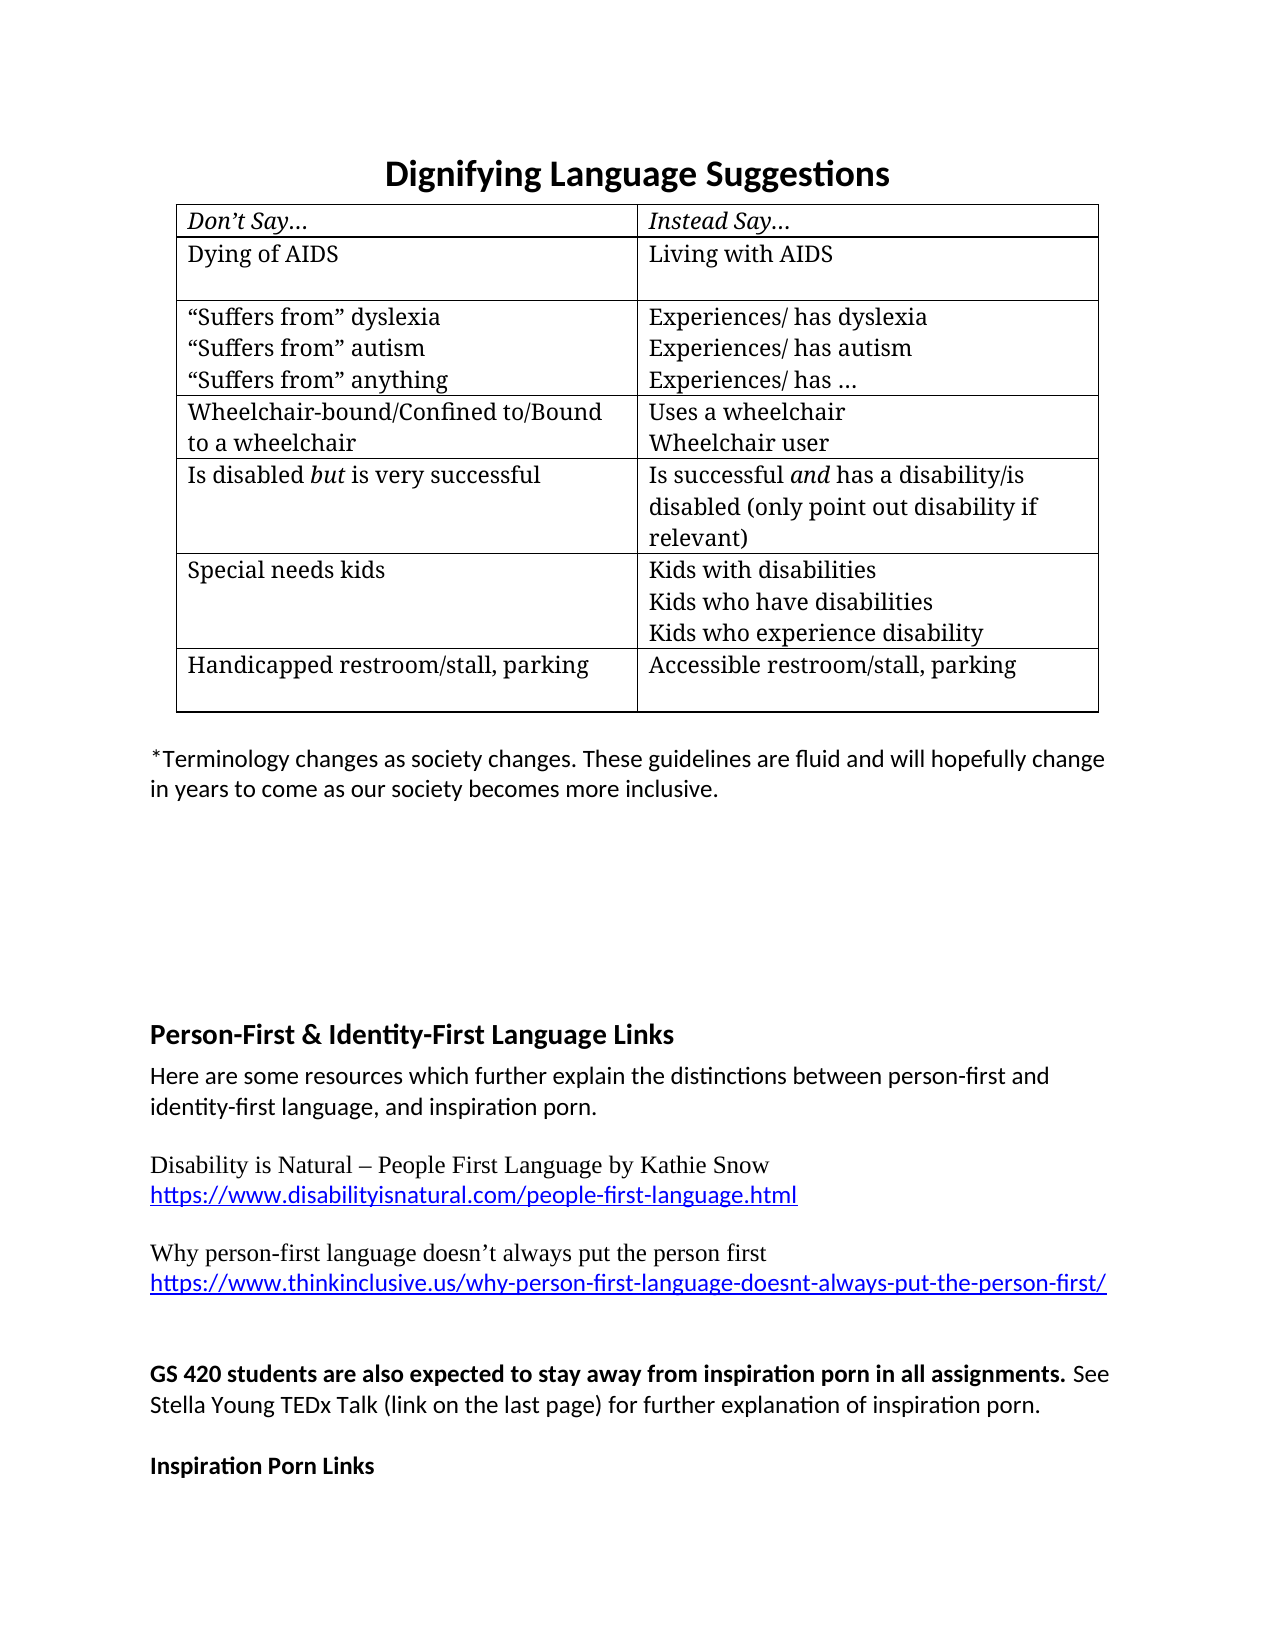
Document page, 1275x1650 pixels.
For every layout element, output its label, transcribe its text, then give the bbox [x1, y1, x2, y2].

table_cell Kids with disabilities Kids who have disabilities Kids who experience disability [638, 554, 1098, 648]
table_cell “Suffers from” dyslexia “Suffers from” autism “Suffers from” anything [177, 301, 637, 395]
text GS 420 students are also expected to stay away from inspiration porn in all assignments. See Stella Young TEDx Talk (link on the last page) for further explanation of inspiration porn. [150, 1358, 1125, 1419]
table_cell Accessible restroom/stall, parking [638, 649, 1098, 711]
text https://www.thinkinclusive.us/why-person-first-language-doesnt-always-put-the-person-first/ [150, 1267, 1125, 1297]
subtitle Person-First & Identity-First Language Links [150, 1016, 1125, 1052]
subtitle Dignifying Language Suggestions [150, 150, 1125, 196]
table_cell Special needs kids [177, 554, 637, 648]
text Why person-first language doesn’t always put the person first [150, 1238, 1125, 1267]
table_cell Living with AIDS [638, 238, 1098, 300]
text Inspiration Porn Links [150, 1450, 1125, 1481]
table_cell Dying of AIDS [177, 238, 637, 300]
table_cell Wheelchair-bound/Confined to/Bound to a wheelchair [177, 396, 637, 458]
table_cell Uses a wheelchair Wheelchair user [638, 396, 1098, 458]
text https://www.disabilityisnatural.com/people-first-language.html [150, 1179, 1125, 1209]
table_cell Handicapped restroom/stall, parking [177, 649, 637, 711]
text Here are some resources which further explain the distinctions between person-first and identity-first language, and inspiration porn. [150, 1060, 1125, 1121]
text *Terminology changes as society changes. These guidelines are fluid and will hopefully change in years to come as our society becomes more inclusive. [150, 743, 1125, 804]
table_cell Is successful and has a disability/is disabled (only point out disability if relevant) [638, 459, 1098, 553]
table_header Don’t Say… [177, 205, 637, 236]
table_cell Experiences/ has dyslexia Experiences/ has autism Experiences/ has … [638, 301, 1098, 395]
table_cell Is disabled but is very successful [177, 459, 637, 553]
table_header Instead Say… [638, 205, 1098, 236]
text Disability is Natural – People First Language by Kathie Snow [150, 1150, 1125, 1179]
